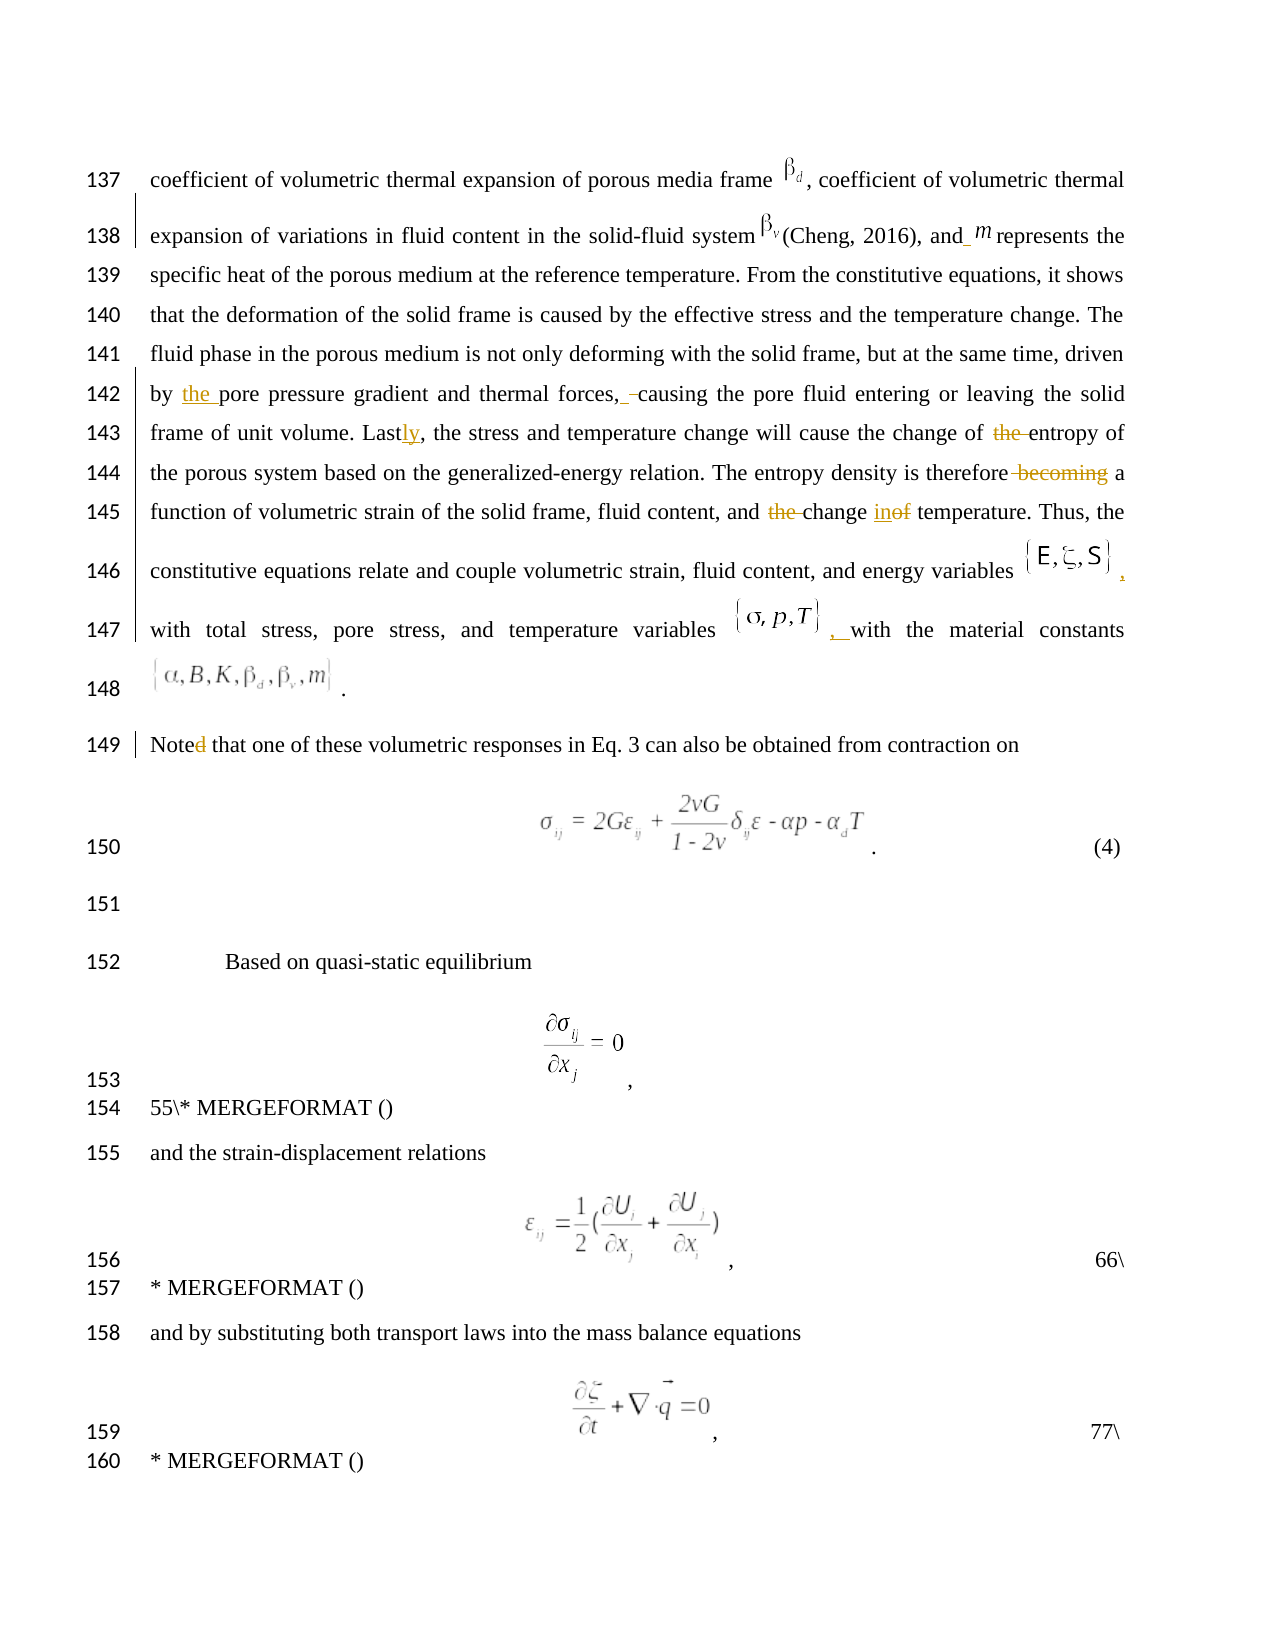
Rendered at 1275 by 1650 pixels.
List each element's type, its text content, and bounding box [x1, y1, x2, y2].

text and the strain-displacement relations [150, 1139, 1125, 1166]
text Based on quasi-static equilibrium [150, 948, 1125, 974]
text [150, 150, 1125, 702]
text and by substituting both transport laws into the mass balance equations [150, 1319, 1125, 1346]
text , [150, 1184, 1125, 1301]
text , [150, 1004, 1125, 1121]
text Note that one of these volumetric responses in Eq. 3 can also be obtained from contraction on [150, 731, 1125, 758]
text . (4) [150, 787, 1125, 860]
text , [150, 1376, 1125, 1473]
